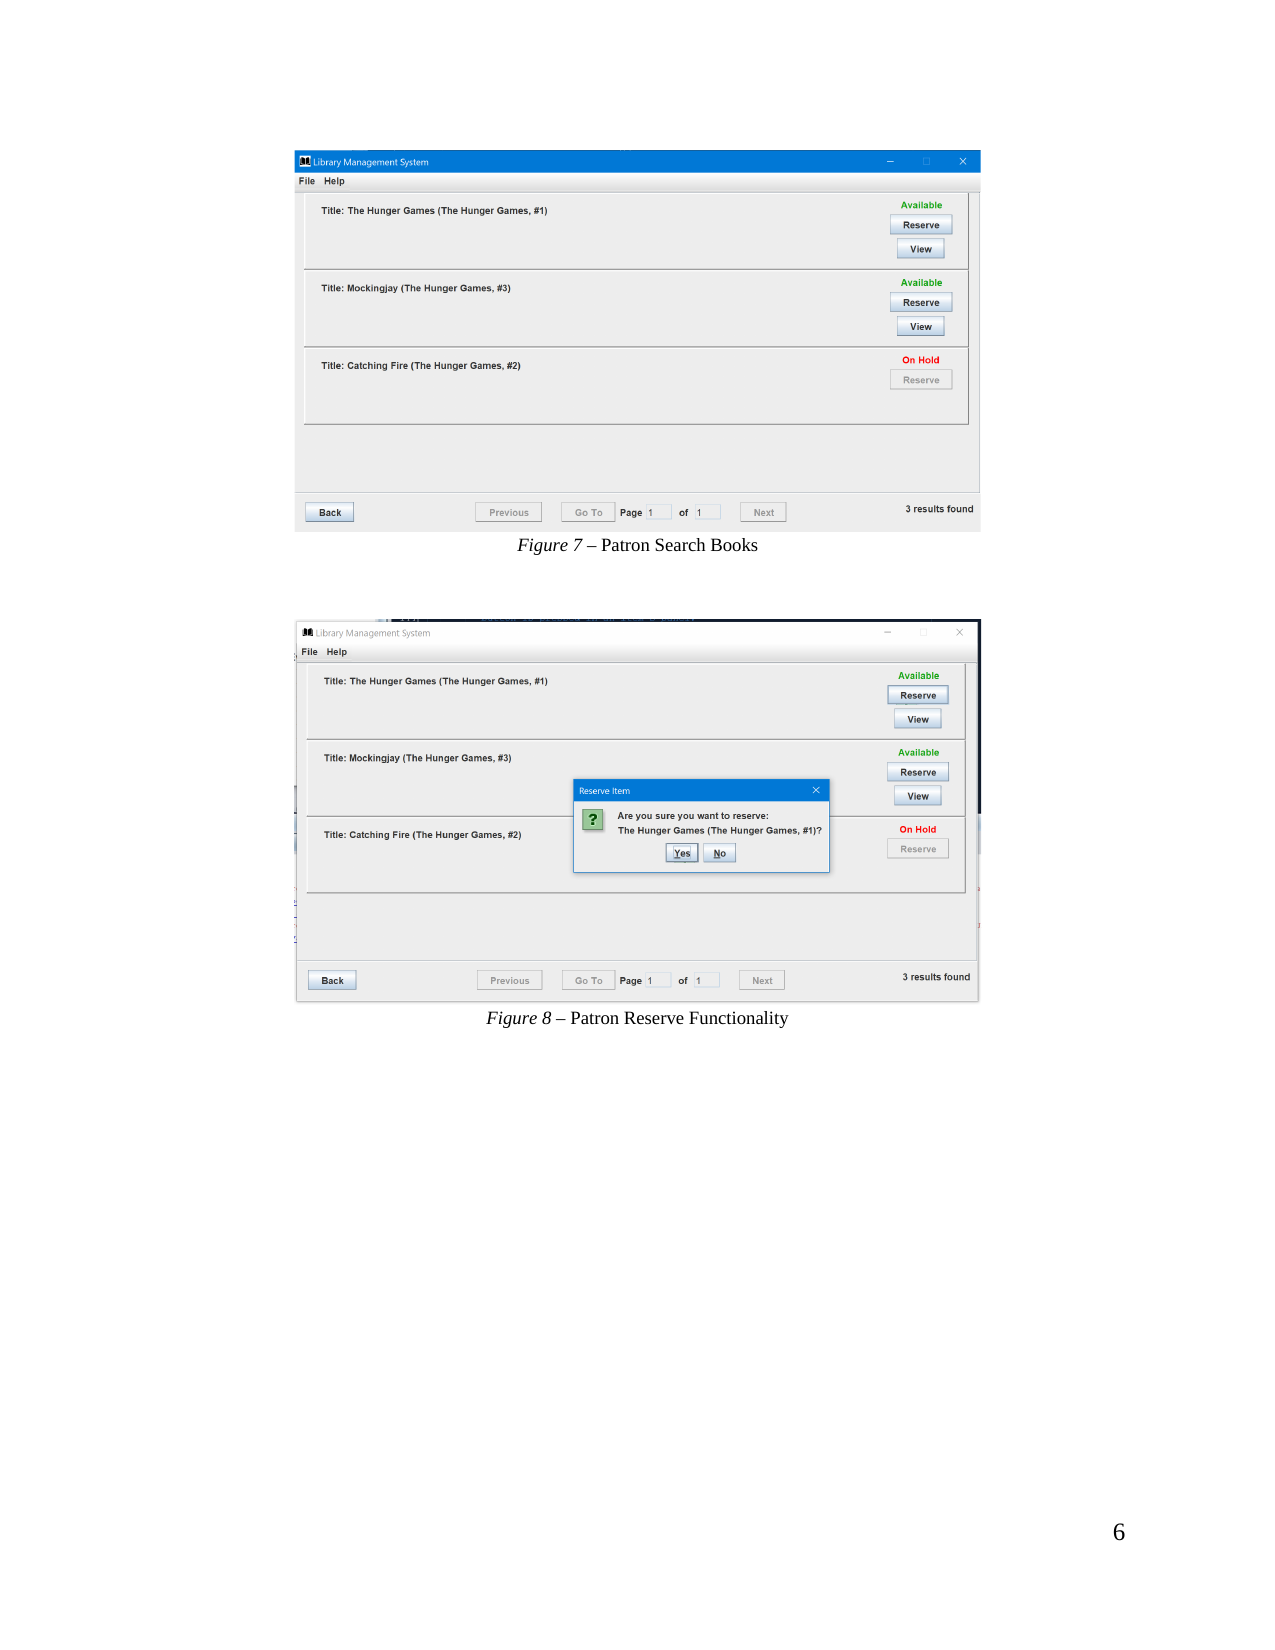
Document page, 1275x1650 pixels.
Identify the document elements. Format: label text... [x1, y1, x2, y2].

text Figure 7 – Patron Search Books [150, 534, 1125, 556]
picture [294, 150, 981, 532]
text Figure 8 – Patron Reserve Functionality [150, 1007, 1125, 1028]
picture [294, 619, 982, 1005]
